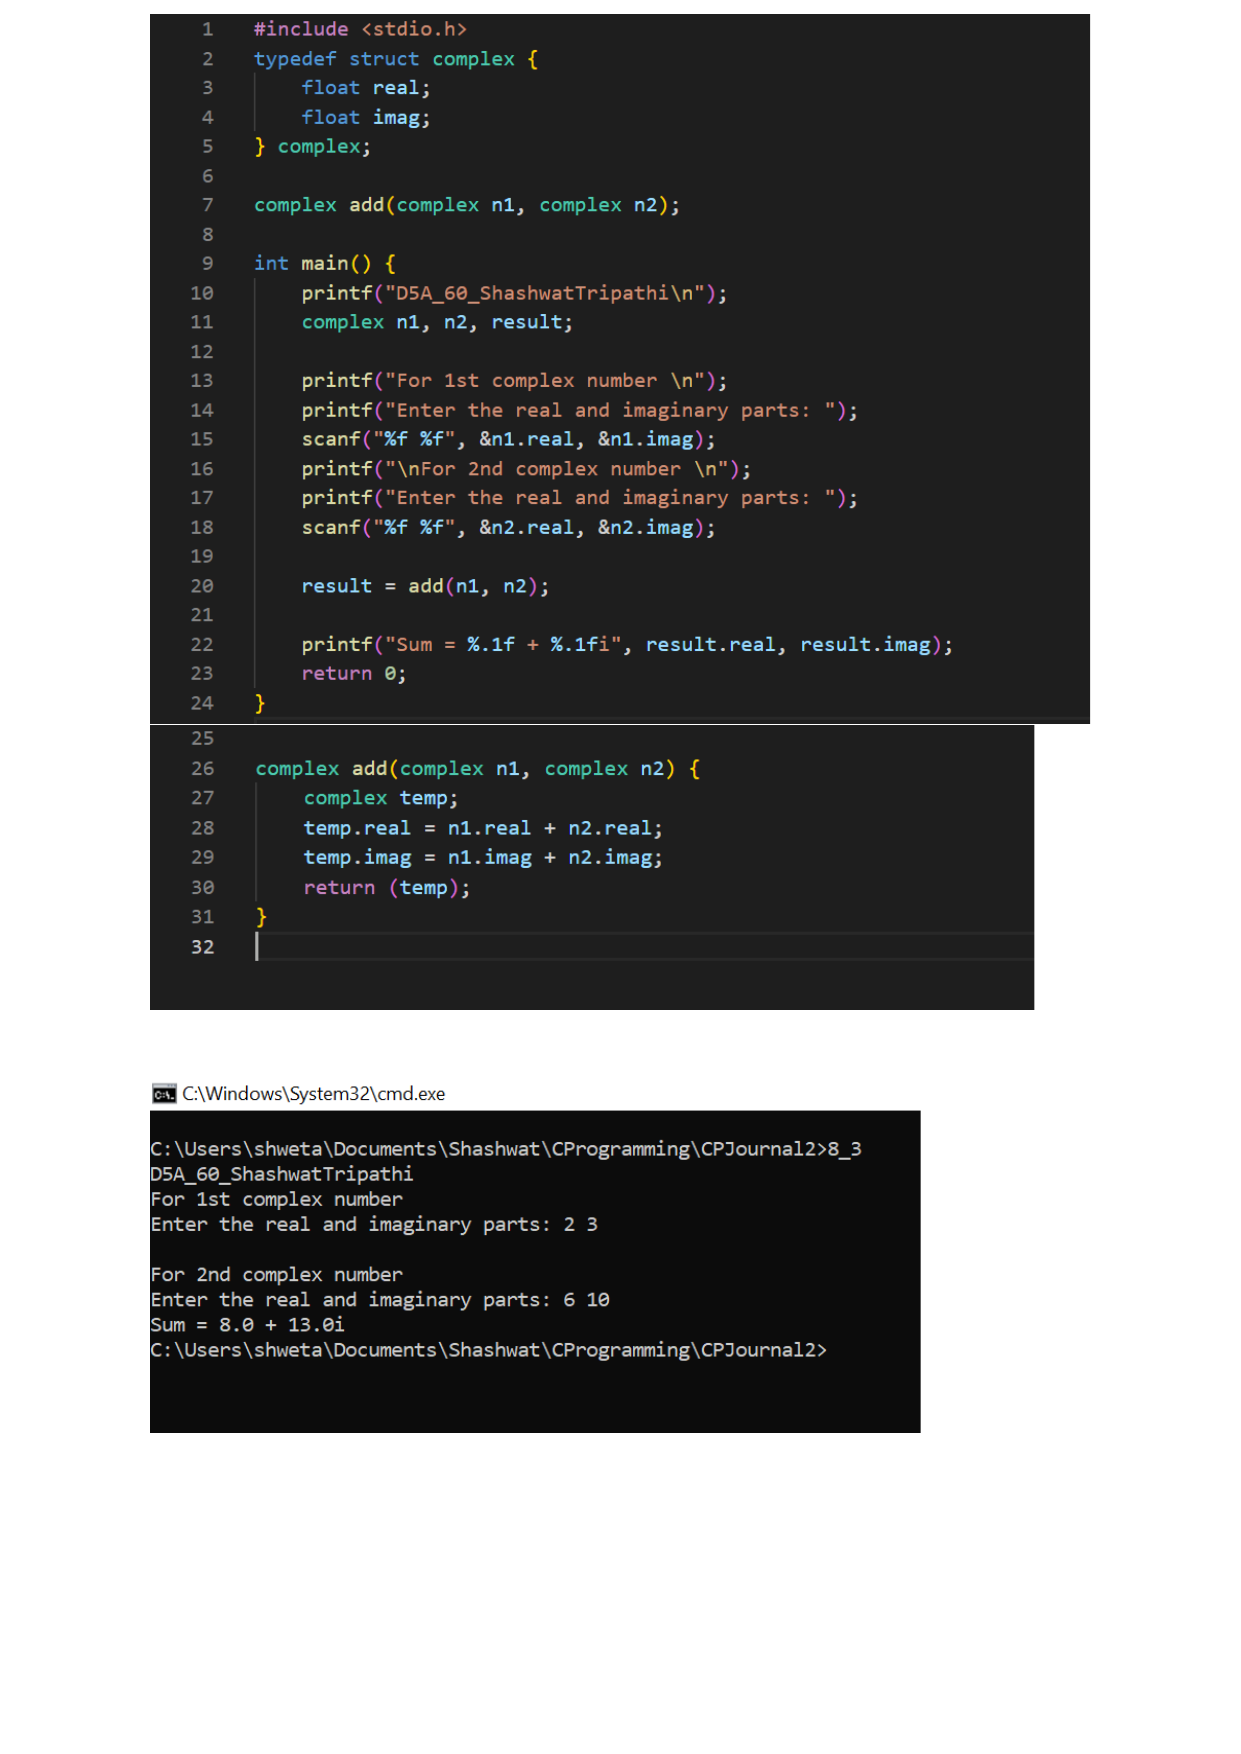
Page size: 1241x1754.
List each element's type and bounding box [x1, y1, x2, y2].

picture [150, 14, 1091, 724]
picture [150, 725, 1035, 1010]
picture [150, 1075, 921, 1433]
